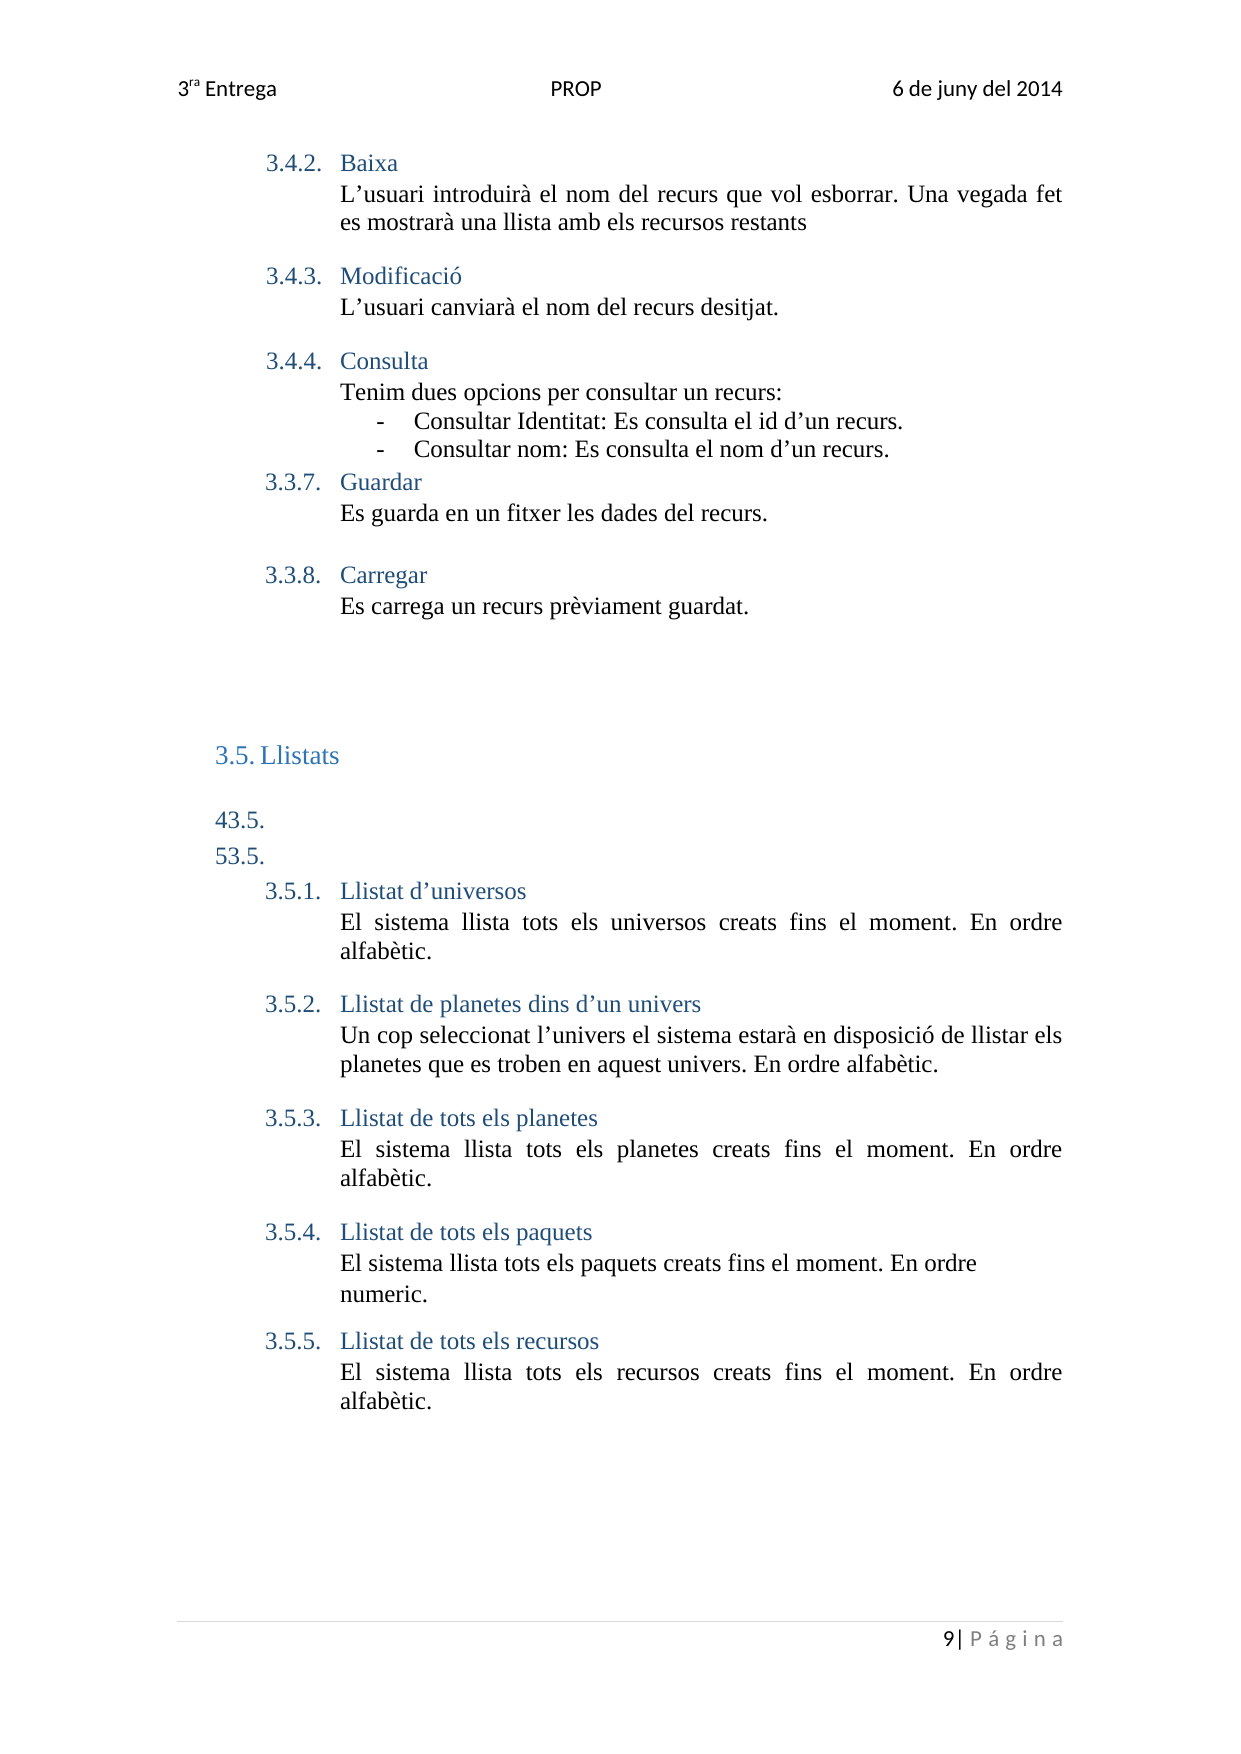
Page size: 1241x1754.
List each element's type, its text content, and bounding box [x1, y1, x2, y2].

text L’usuari introduirà el nom del recurs que vol esborrar. Una vegada fet es mostrarà una llista amb els recursos restants [340, 179, 1063, 236]
subtitle Llistats [215, 739, 1063, 770]
subtitle Llistat de tots els planetes [265, 1103, 1063, 1132]
text Tenim dues opcions per consultar un recurs: [340, 377, 1063, 406]
text Es carrega un recurs prèviament guardat. [340, 591, 1063, 620]
subtitle Carregar [265, 560, 1063, 589]
subtitle Modificació [266, 261, 1063, 290]
subtitle Consulta [266, 346, 1063, 375]
subtitle Llistat de tots els recursos [265, 1326, 1063, 1355]
subtitle Llistat de planetes dins d’un univers [265, 989, 1063, 1018]
text L’usuari canviarà el nom del recurs desitjat. [340, 292, 1063, 321]
subtitle Guardar [265, 467, 1063, 496]
text El sistema llista tots els planetes creats fins el moment. En ordre alfabètic. [340, 1134, 1063, 1192]
subtitle Llistat d’universos [265, 876, 1063, 905]
list Consultar nom: Es consulta el nom d’un recurs. [376, 434, 1063, 463]
list Consultar Identitat: Es consulta el id d’un recurs. [376, 406, 1063, 434]
text El sistema llista tots els paquets creats fins el moment. En ordre numeric. [340, 1248, 1063, 1307]
text El sistema llista tots els universos creats fins el moment. En ordre alfabètic. [340, 907, 1063, 964]
text El sistema llista tots els recursos creats fins el moment. En ordre alfabètic. [340, 1357, 1063, 1415]
text Un cop seleccionat l’univers el sistema estarà en disposició de llistar els planetes que es troben en aquest univers. En ordre alfabètic. [340, 1021, 1063, 1078]
subtitle Baixa [266, 148, 1063, 176]
text Es guarda en un fitxer les dades del recurs. [340, 498, 1063, 527]
subtitle Llistat de tots els paquets [265, 1217, 1063, 1245]
